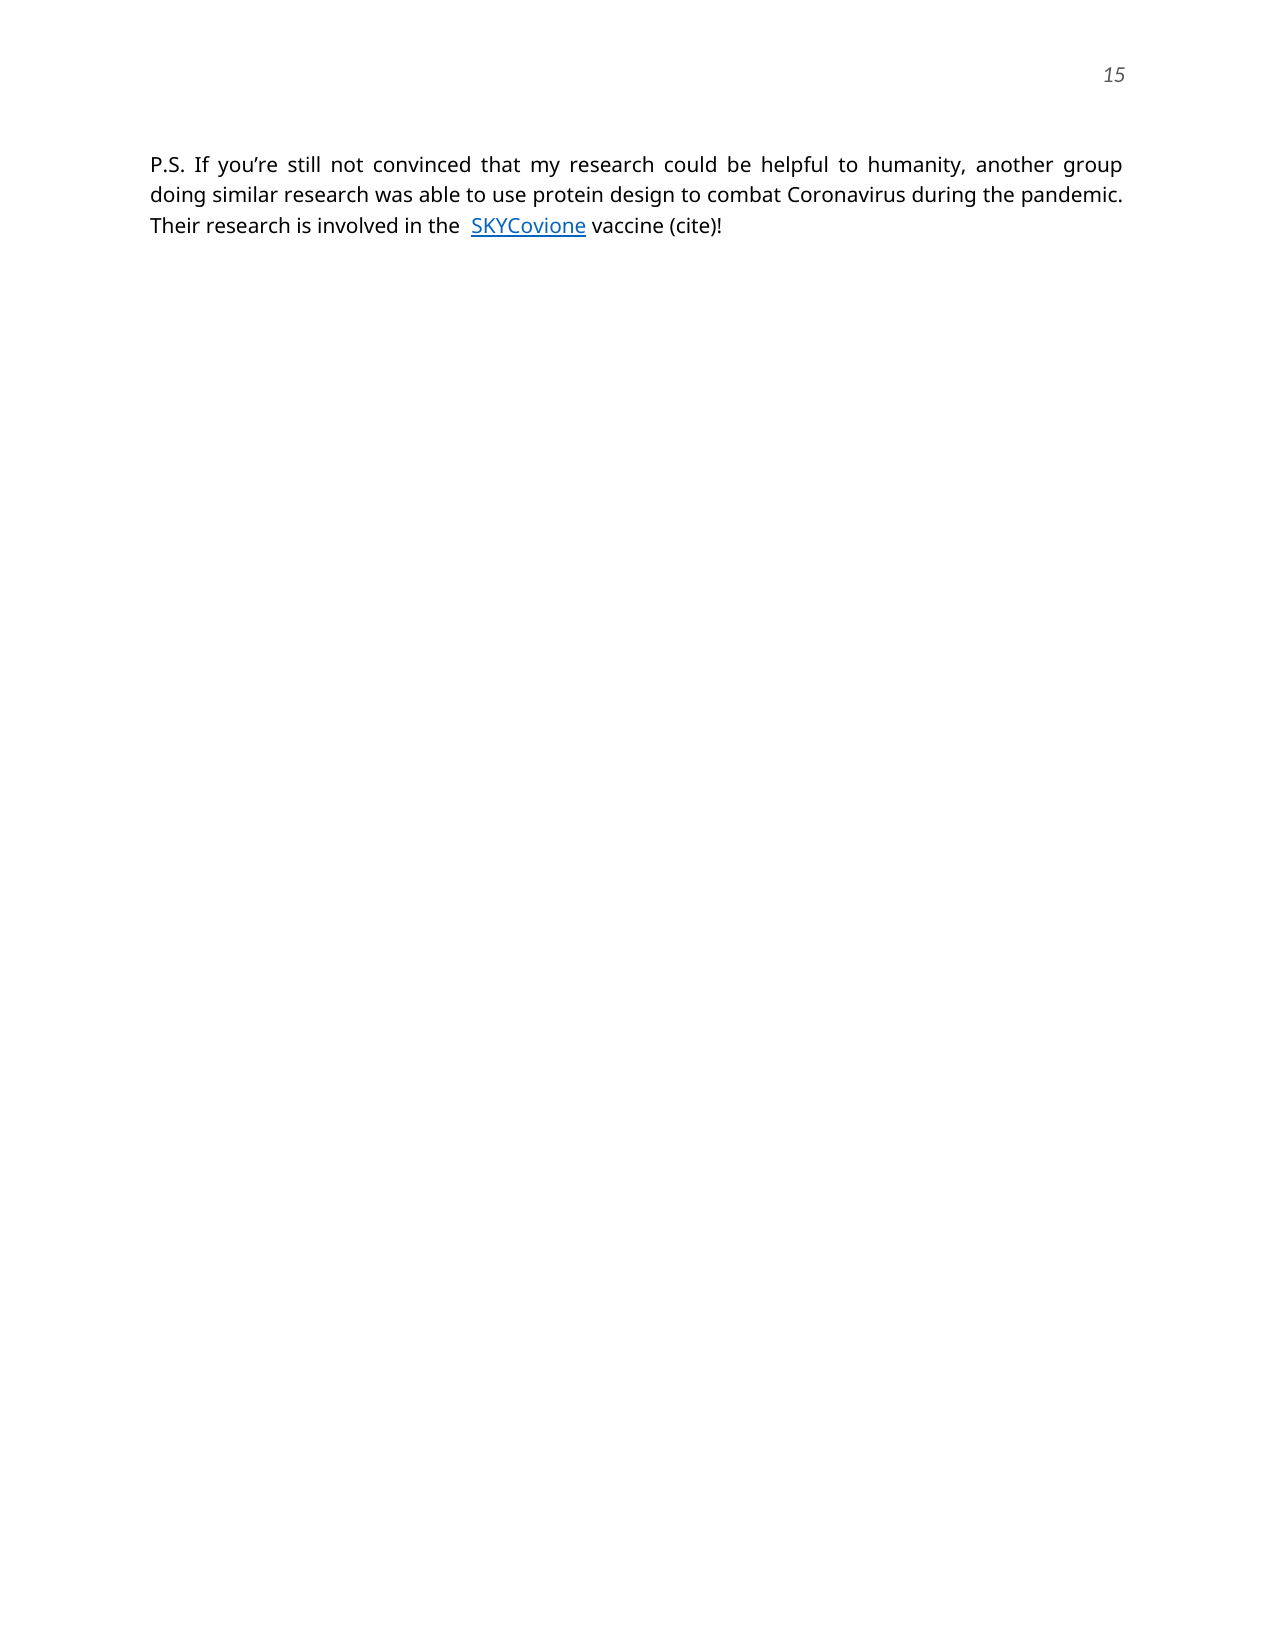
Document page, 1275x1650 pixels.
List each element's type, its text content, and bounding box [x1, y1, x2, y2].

text P.S. If you’re still not convinced that my research could be helpful to humanity, another group doing similar research was able to use protein design to combat Coronavirus during the pandemic. Their research is involved in the SKYCovione vaccine (cite)! [150, 150, 1125, 240]
